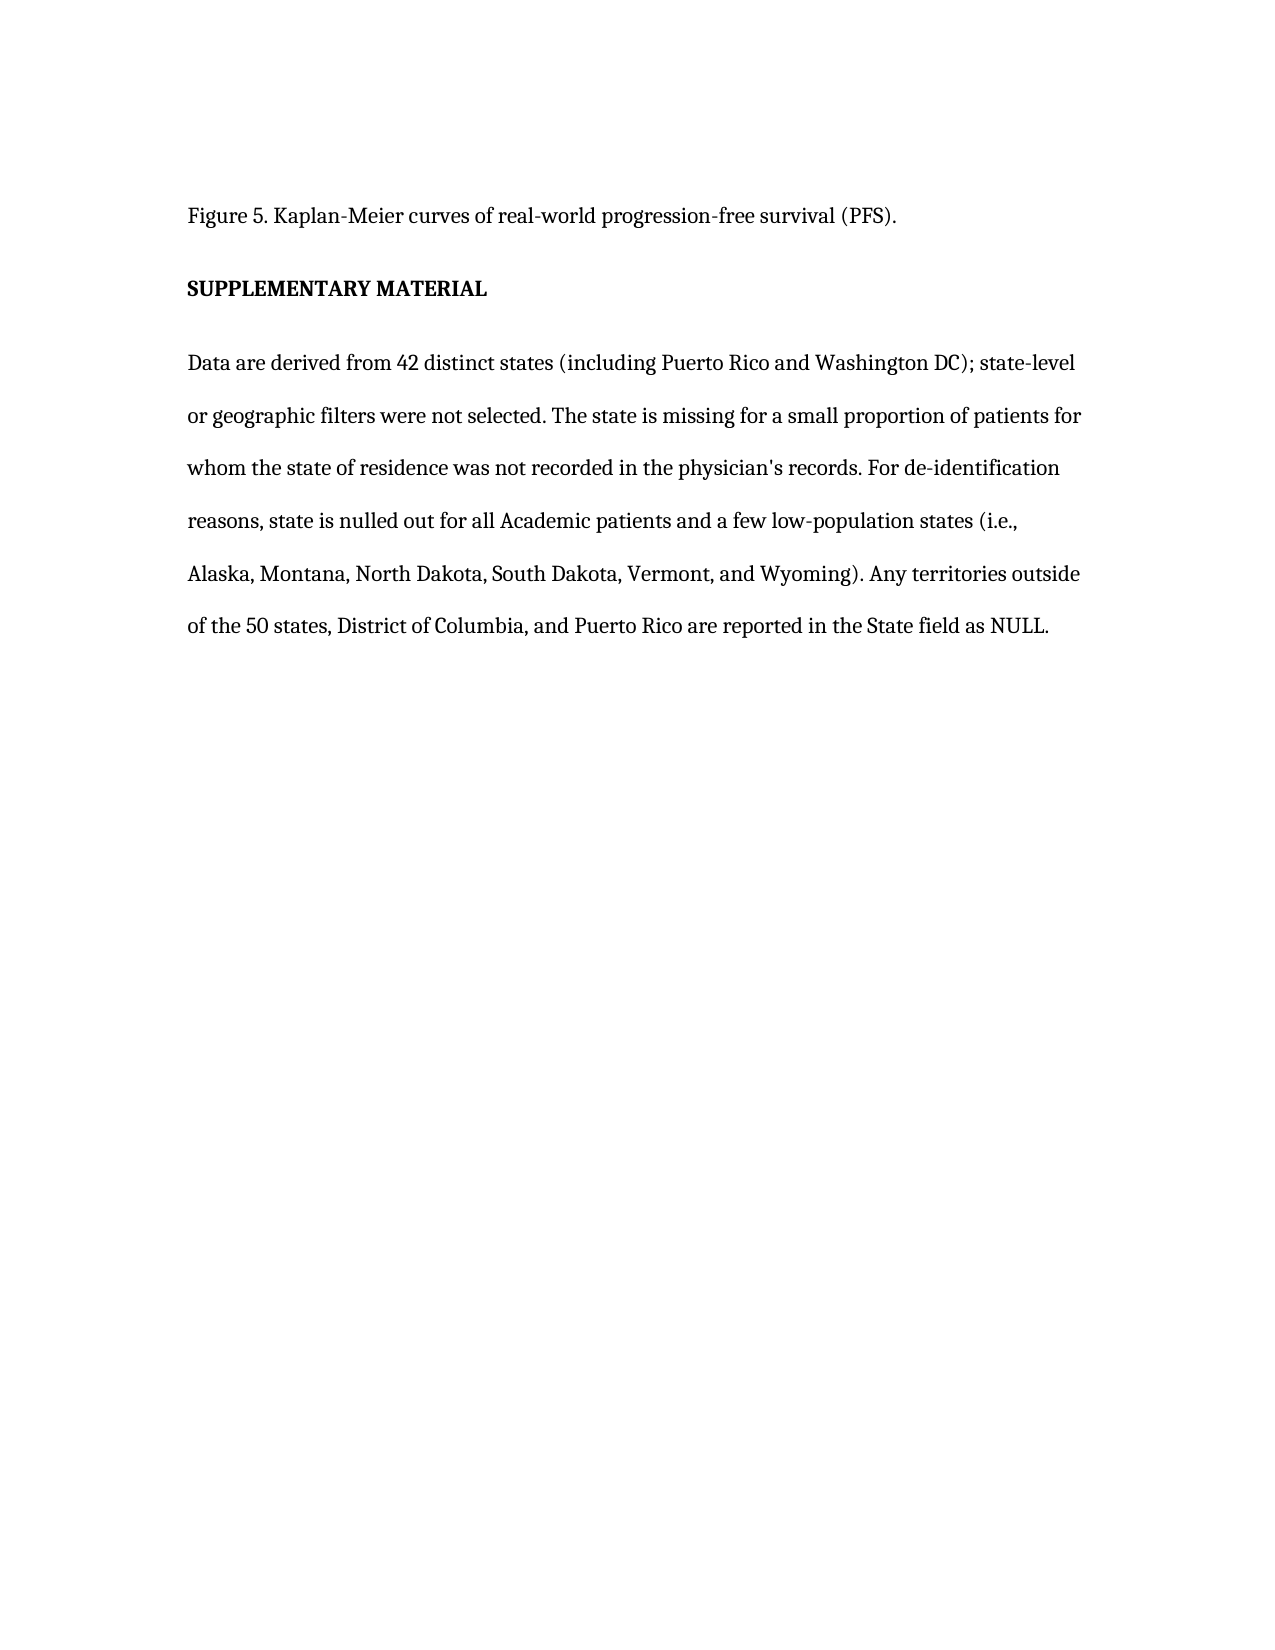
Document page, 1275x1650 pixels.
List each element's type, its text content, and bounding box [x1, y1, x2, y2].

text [187, 150, 1087, 229]
text SUPPLEMENTARY MATERIAL [187, 276, 1087, 303]
text Data are derived from 42 distinct states (including Puerto Rico and Washington DC); state-level or geographic filters were not selected. The state is missing for a small proportion of patients for whom the state of residence was not recorded in the physician's records. For de-identification reasons, state is nulled out for all Academic patients and a few low-population states (i.e., Alaska, Montana, North Dakota, South Dakota, Vermont, and Wyoming). Any territories outside of the 50 states, District of Columbia, and Puerto Rico are reported in the State field as NULL. [187, 350, 1087, 640]
